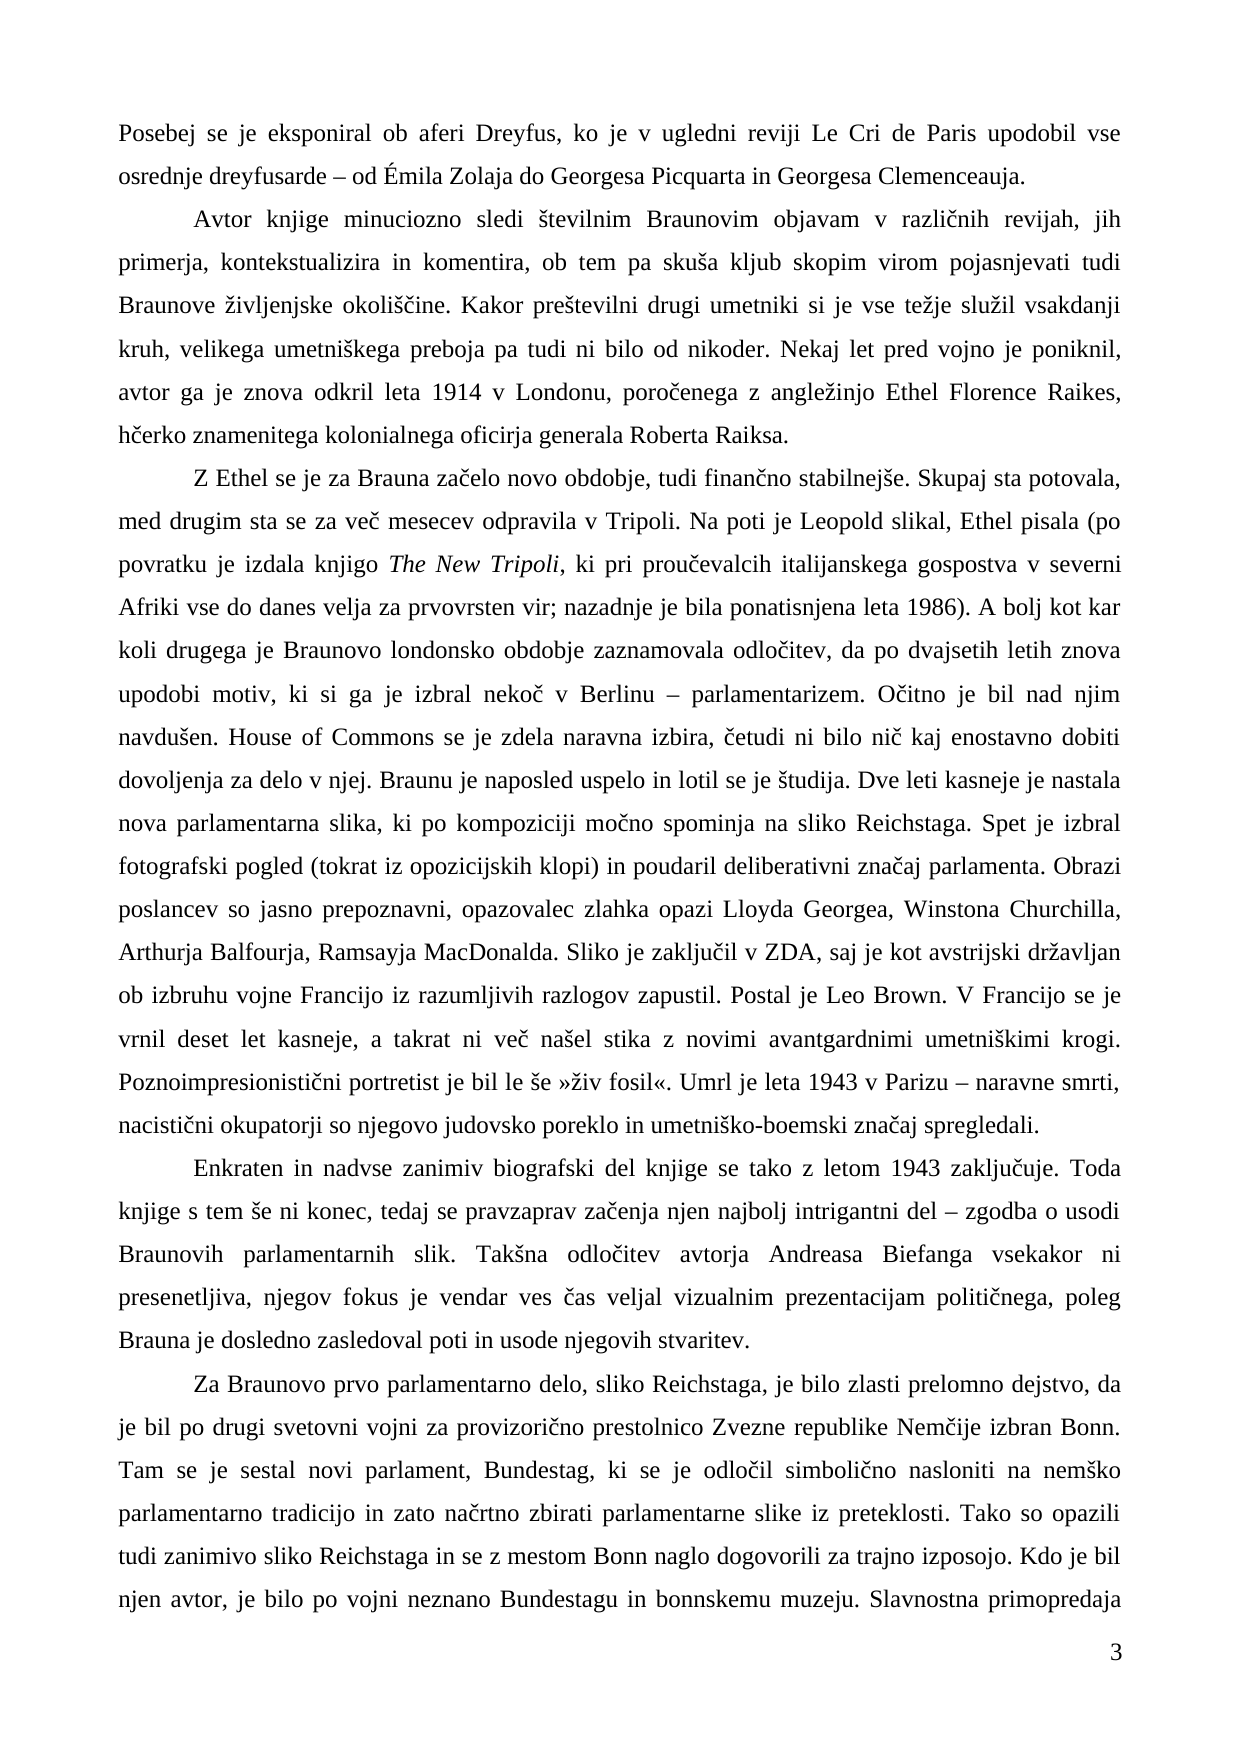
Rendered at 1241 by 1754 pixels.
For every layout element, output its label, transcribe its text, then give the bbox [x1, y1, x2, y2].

text Z Ethel se je za Brauna začelo novo obdobje, tudi finančno stabilnejše. Skupaj sta potovala, med drugim sta se za več mesecev odpravila v Tripoli. Na poti je Leopold slikal, Ethel pisala (po povratku je izdala knjigo The New Tripoli, ki pri proučevalcih italijanskega gospostva v severni Afriki vse do danes velja za prvovrsten vir; nazadnje je bila ponatisnjena leta 1986). A bolj kot kar koli drugega je Braunovo londonsko obdobje zaznamovala odločitev, da po dvajsetih letih znova upodobi motiv, ki si ga je izbral nekoč v Berlinu – parlamentarizem. Očitno je bil nad njim navdušen. House of Commons se je zdela naravna izbira, četudi ni bilo nič kaj enostavno dobiti dovoljenja za delo v njej. Braunu je naposled uspelo in lotil se je študija. Dve leti kasneje je nastala nova parlamentarna slika, ki po kompoziciji močno spominja na sliko Reichstaga. Spet je izbral fotografski pogled (tokrat iz opozicijskih klopi) in poudaril deliberativni značaj parlamenta. Obrazi poslancev so jasno prepoznavni, opazovalec zlahka opazi Lloyda Georgea, Winstona Churchilla, Arthurja Balfourja, Ramsayja MacDonalda. Sliko je zaključil v ZDA, saj je kot avstrijski državljan ob izbruhu vojne Francijo iz razumljivih razlogov zapustil. Postal je Leo Brown. V Francijo se je vrnil deset let kasneje, a takrat ni več našel stika z novimi avantgardnimi umetniškimi krogi. Poznoimpresionistični portretist je bil le še »živ fosil«. Umrl je leta 1943 v Parizu – naravne smrti, nacistični okupatorji so njegovo judovsko poreklo in umetniško-boemski značaj spregledali. [118, 463, 1122, 1139]
text Avtor knjige minuciozno sledi številnim Braunovim objavam v različnih revijah, jih primerja, kontekstualizira in komentira, ob tem pa skuša kljub skopim virom pojasnjevati tudi Braunove življenjske okoliščine. Kakor preštevilni drugi umetniki si je vse težje služil vsakdanji kruh, velikega umetniškega preboja pa tudi ni bilo od nikoder. Nekaj let pred vojno je poniknil, avtor ga je znova odkril leta 1914 v Londonu, poročenega z angležinjo Ethel Florence Raikes, hčerko znamenitega kolonialnega oficirja generala Roberta Raiksa. [118, 204, 1122, 449]
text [118, 118, 1122, 190]
text Enkraten in nadvse zanimiv biografski del knjige se tako z letom 1943 zaključuje. Toda knjige s tem še ni konec, tedaj se pravzaprav začenja njen najbolj intrigantni del – zgodba o usodi Braunovih parlamentarnih slik. Takšna odločitev avtorja Andreasa Biefanga vsekakor ni presenetljiva, njegov fokus je vendar ves čas veljal vizualnim prezentacijam političnega, poleg Brauna je dosledno zasledoval poti in usode njegovih stvaritev. [118, 1153, 1122, 1354]
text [118, 1369, 1122, 1613]
